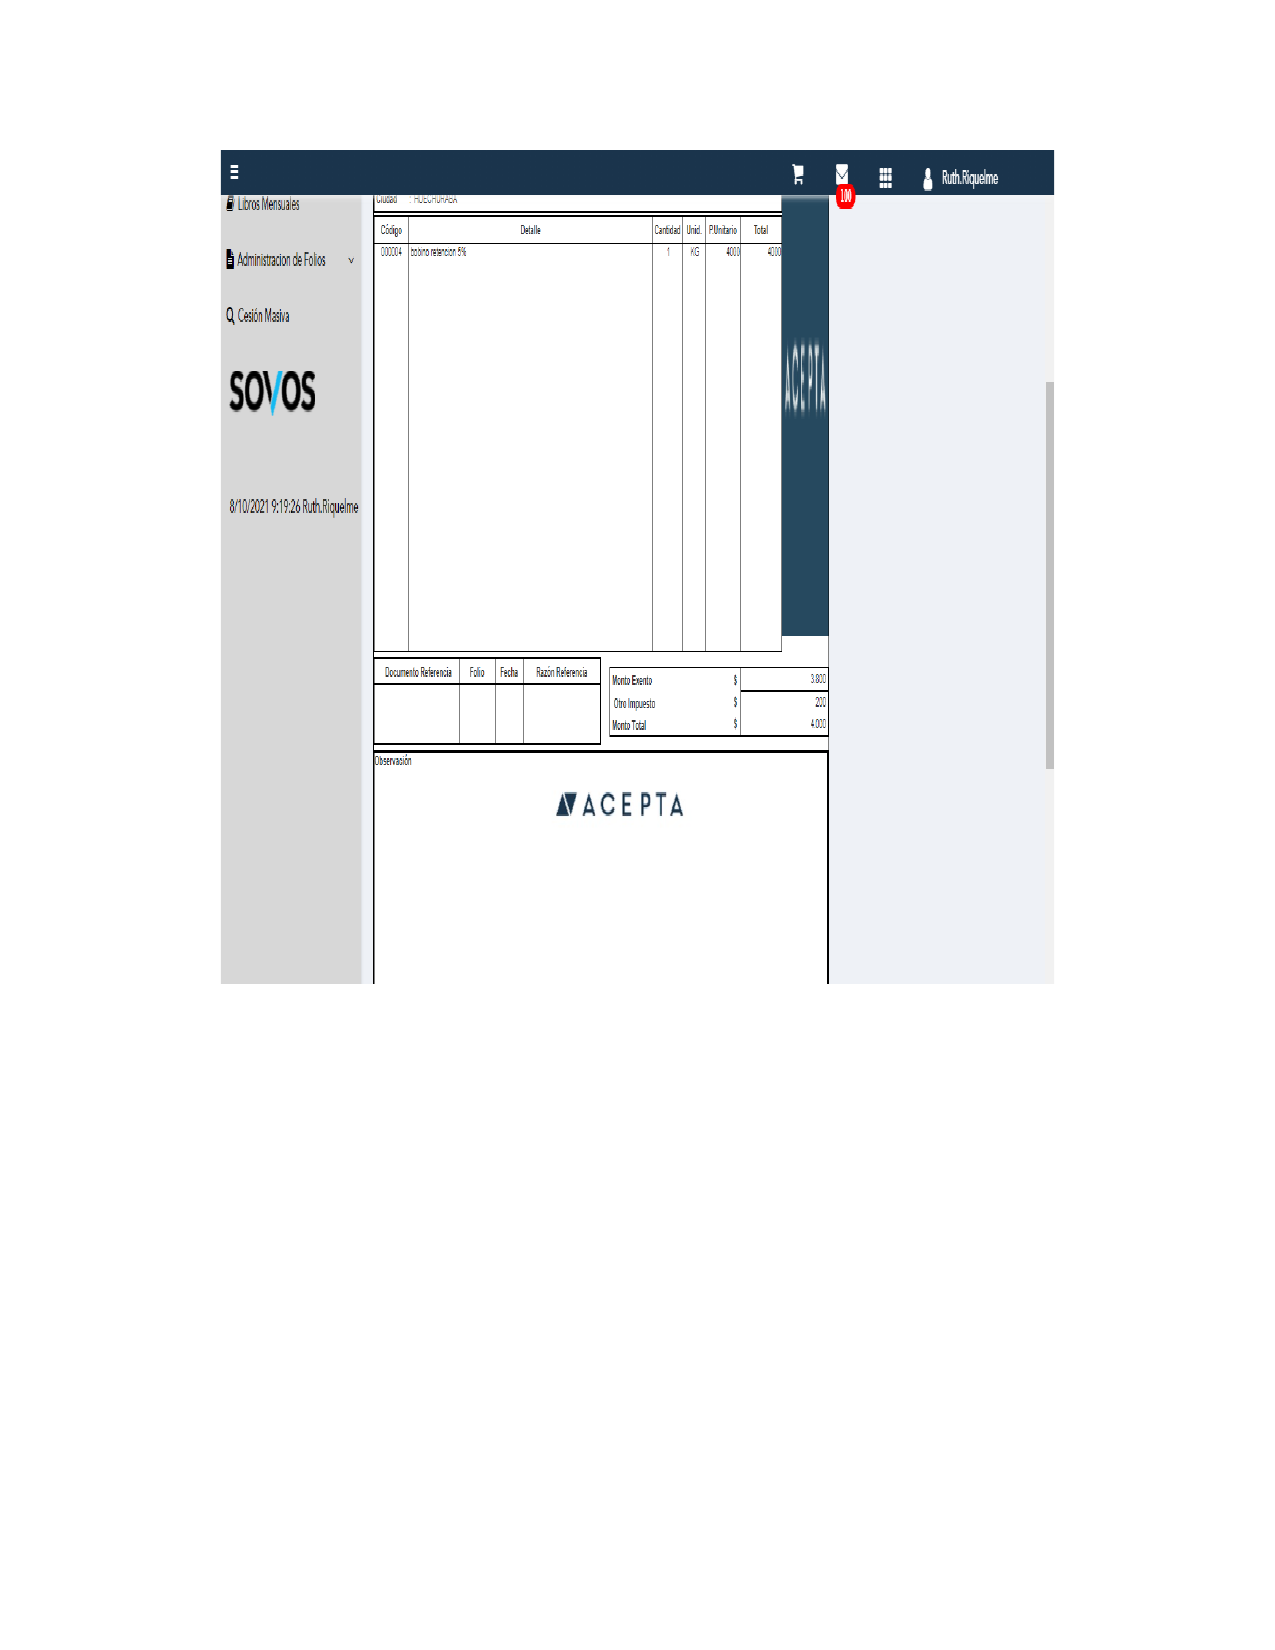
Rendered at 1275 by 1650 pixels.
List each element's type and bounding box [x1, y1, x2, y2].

picture [220, 184, 1055, 1018]
